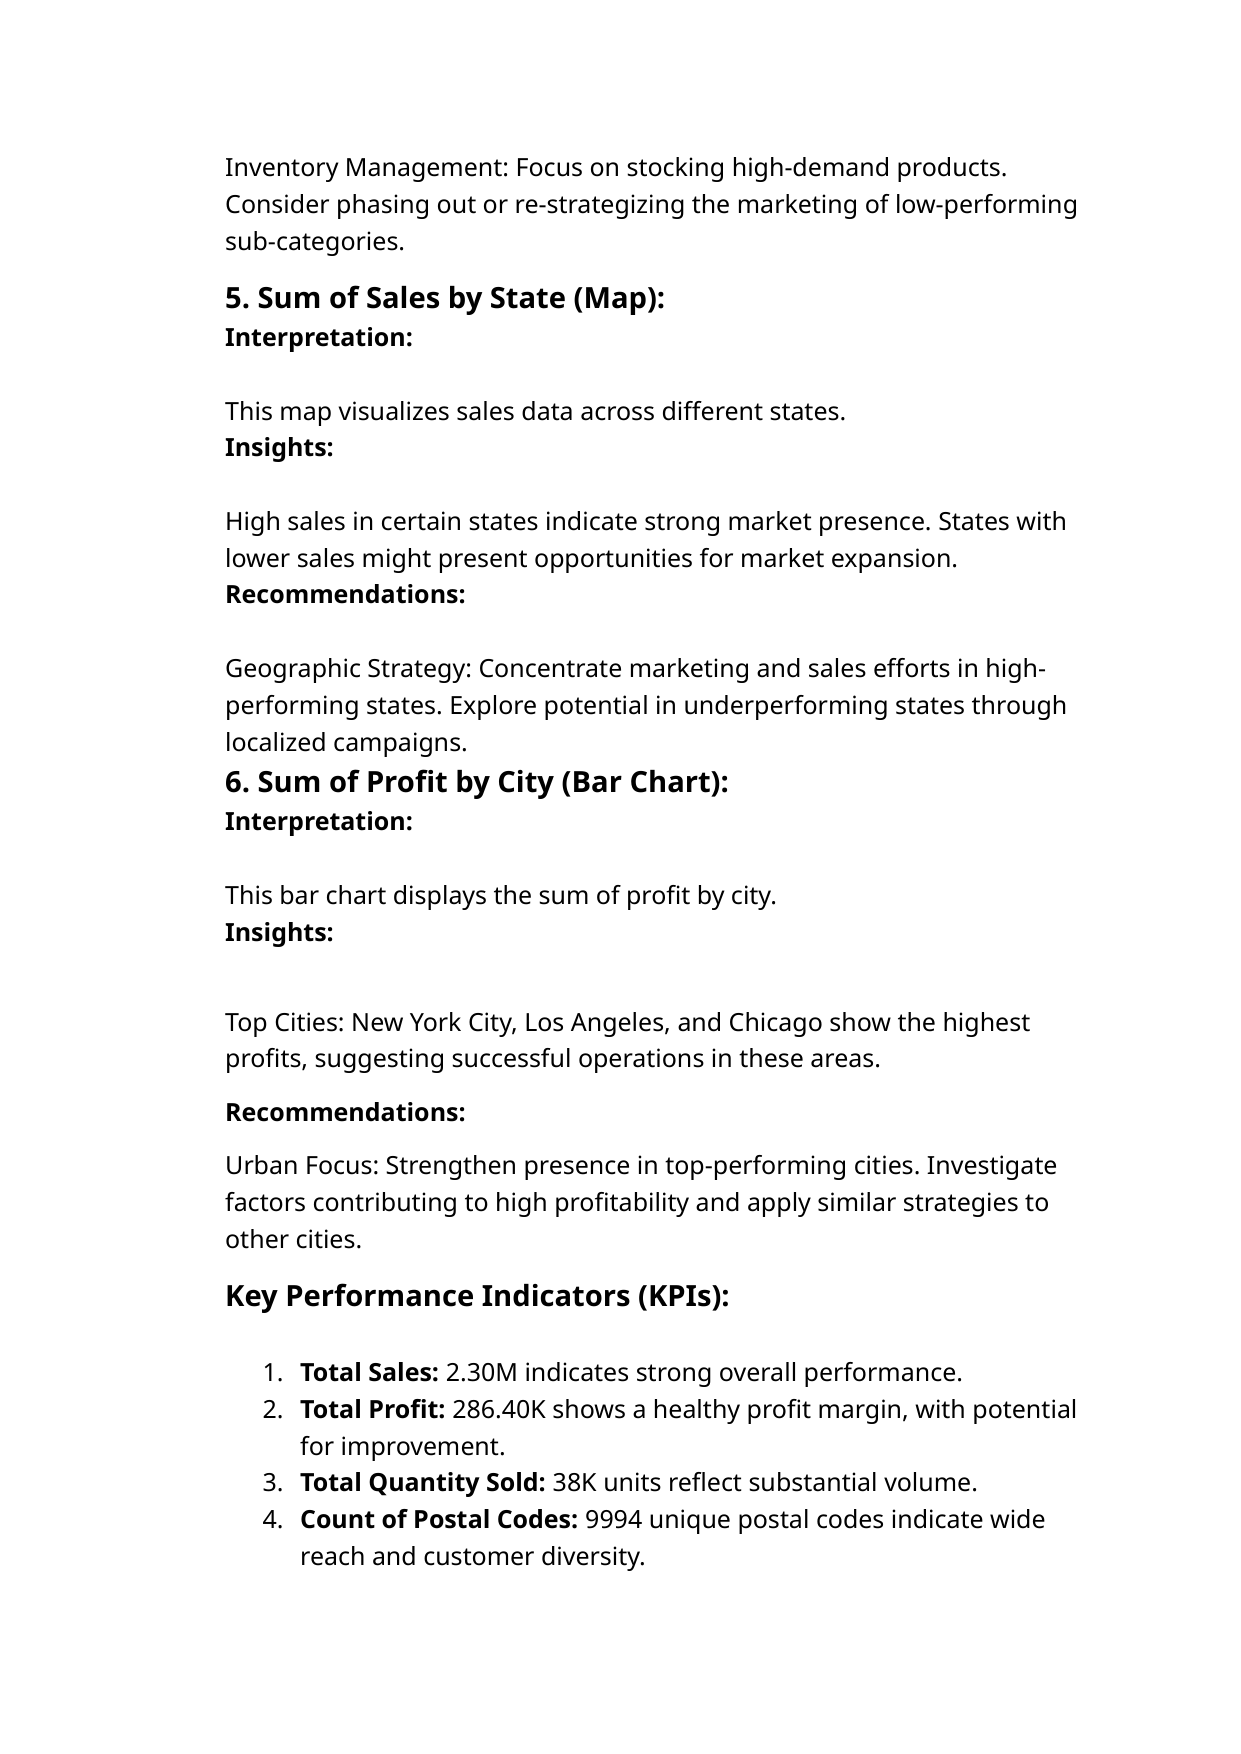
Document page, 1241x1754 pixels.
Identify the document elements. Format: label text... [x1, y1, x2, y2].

list Total Sales: 2.30M indicates strong overall performance. [262, 1354, 1090, 1389]
list This bar chart displays the sum of profit by city. [225, 877, 1090, 911]
list Interpretation: [225, 320, 1090, 354]
list This map visualizes sales data across different states. [225, 393, 1090, 427]
list Recommendations: [225, 577, 1090, 611]
list Count of Postal Codes: 9994 unique postal codes indicate wide reach and customer diversity. [262, 1502, 1090, 1572]
list Key Performance Indicators (KPIs): [225, 1275, 1090, 1315]
list Total Profit: 286.40K shows a healthy profit margin, with potential for improvement. [262, 1391, 1090, 1462]
list Interpretation: [225, 804, 1090, 838]
list High sales in certain states indicate strong market presence. States with lower sales might present opportunities for market expansion. [225, 504, 1090, 574]
list 6. Sum of Profit by City (Bar Chart): [225, 761, 1090, 801]
text Recommendations: [225, 1094, 1090, 1129]
text Inventory Management: Focus on stocking high-demand products. Consider phasing out or re-strategizing the marketing of low-performing sub-categories. [225, 150, 1090, 258]
list Total Quantity Sold: 38K units reflect substantial volume. [262, 1465, 1090, 1499]
text Urban Focus: Strengthen presence in top-performing cities. Investigate factors contributing to high profitability and apply similar strategies to other cities. [225, 1148, 1090, 1256]
list 5. Sum of Sales by State (Map): [225, 277, 1090, 317]
list Insights: [225, 430, 1090, 464]
list Geographic Strategy: Concentrate marketing and sales efforts in high-performing states. Explore potential in underperforming states through localized campaigns. [225, 651, 1090, 758]
text Top Cities: New York City, Los Angeles, and Chicago show the highest profits, suggesting successful operations in these areas. [225, 1004, 1090, 1075]
list Insights: [225, 914, 1090, 948]
